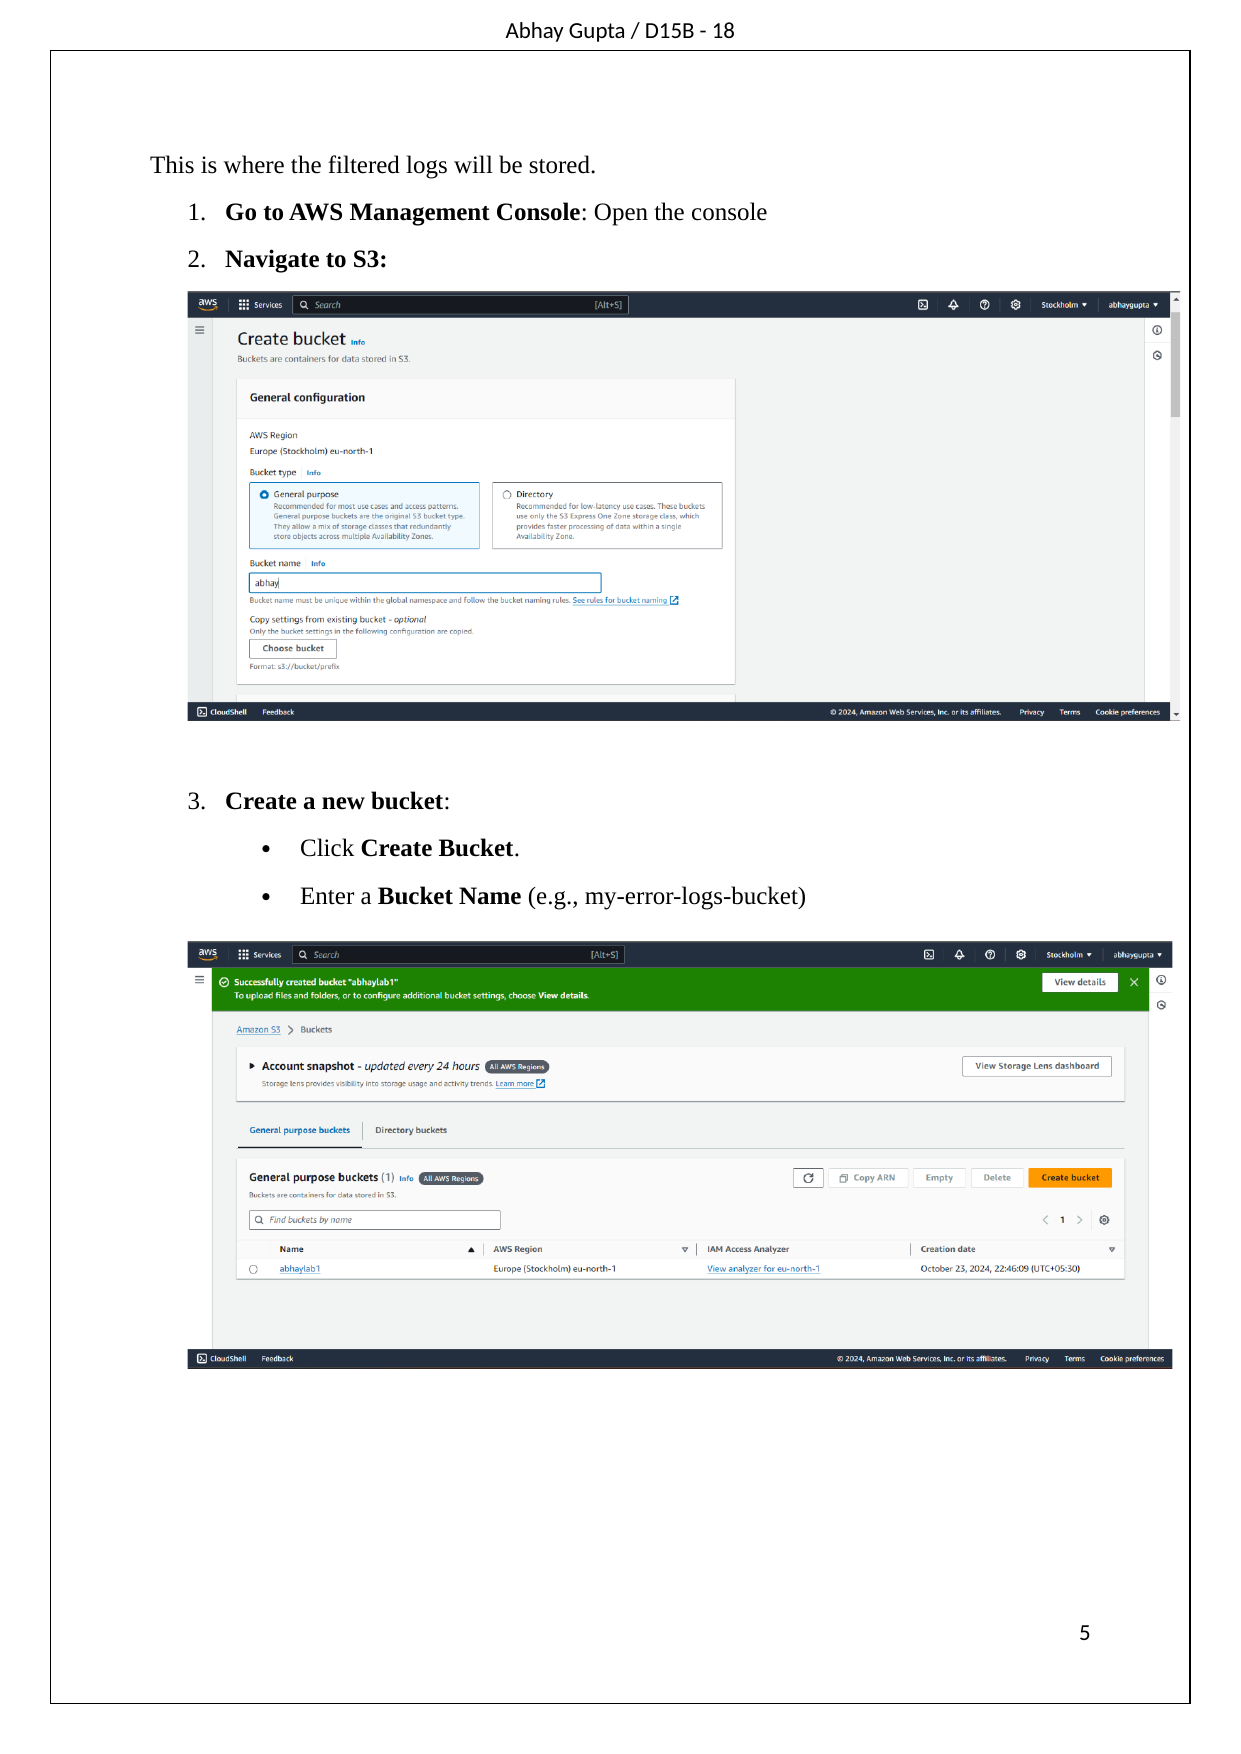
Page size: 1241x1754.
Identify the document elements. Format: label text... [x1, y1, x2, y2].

picture [187, 941, 1173, 1369]
list Navigate to S3: [187, 244, 1091, 273]
list Go to AWS Management Console: Open the console [187, 197, 1091, 226]
list Create a new bucket: [187, 786, 1091, 815]
picture [187, 291, 1181, 721]
list Click Create Bucket. [262, 833, 1091, 862]
list Enter a Bucket Name (e.g., my-error-logs-bucket) [262, 881, 1091, 909]
text This is where the filtered logs will be stored. [150, 150, 1091, 179]
